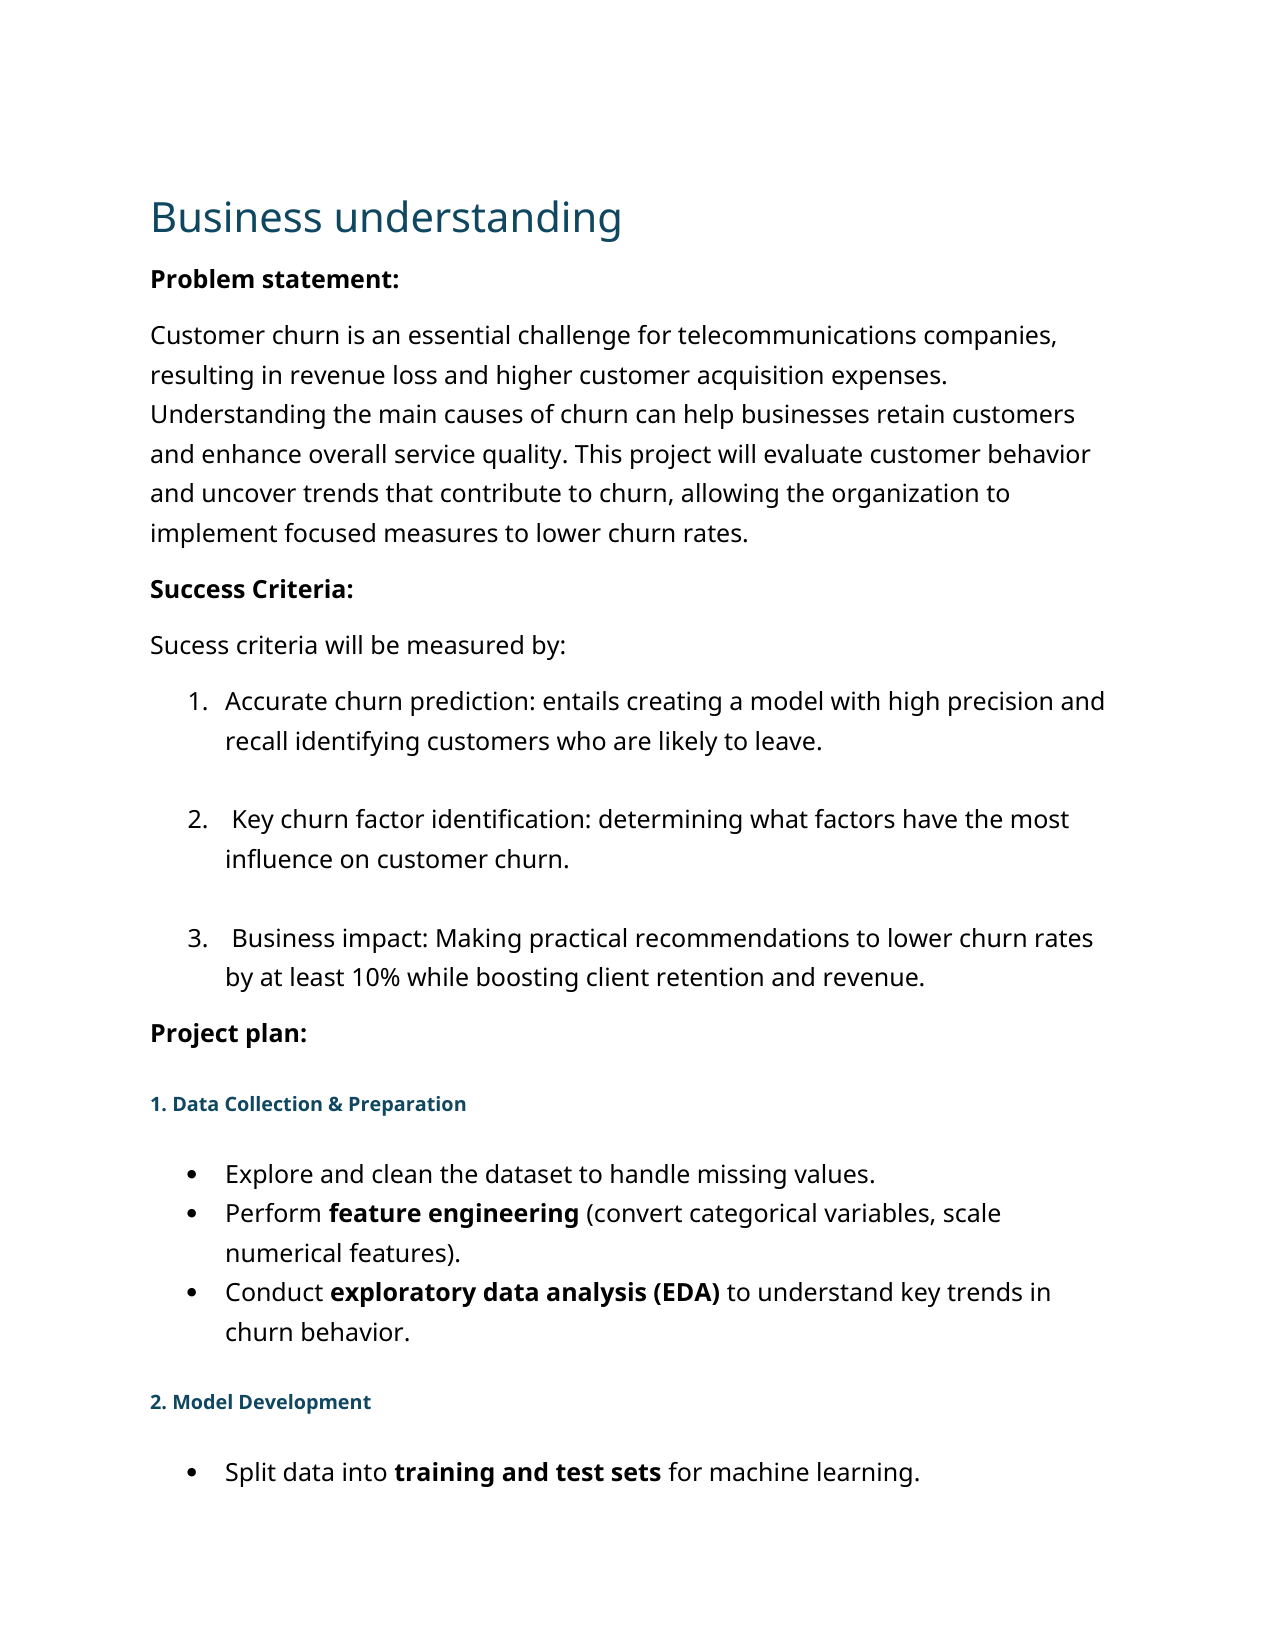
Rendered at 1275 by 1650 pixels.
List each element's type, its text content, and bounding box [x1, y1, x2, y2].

text Problem statement: [150, 262, 1125, 296]
text Success Criteria: [150, 571, 1125, 605]
list Split data into training and test sets for machine learning. [187, 1454, 1125, 1488]
subtitle 2. Model Development [150, 1388, 1125, 1415]
list Explore and clean the dataset to handle missing values. [187, 1156, 1125, 1190]
list Key churn factor identification: determining what factors have the most influence on customer churn. [187, 802, 1125, 876]
text Project plan: [150, 1016, 1125, 1050]
list Conduct exploratory data analysis (EDA) to understand key trends in churn behavior. [187, 1275, 1125, 1348]
list Perform feature engineering (convert categorical variables, scale numerical features). [187, 1196, 1125, 1269]
subtitle 1. Data Collection & Preparation [150, 1090, 1125, 1117]
text Sucess criteria will be measured by: [150, 627, 1125, 662]
list Business impact: Making practical recommendations to lower churn rates by at least 10% while boosting client retention and revenue. [187, 921, 1125, 994]
text Customer churn is an essential challenge for telecommunications companies, resulting in revenue loss and higher customer acquisition expenses. Understanding the main causes of churn can help businesses retain customers and enhance overall service quality. This project will evaluate customer behavior and uncover trends that contribute to churn, allowing the organization to implement focused measures to lower churn rates. [150, 318, 1125, 549]
subtitle Business understanding [150, 187, 1125, 244]
list Accurate churn prediction: entails creating a model with high precision and recall identifying customers who are likely to leave. [187, 684, 1125, 757]
